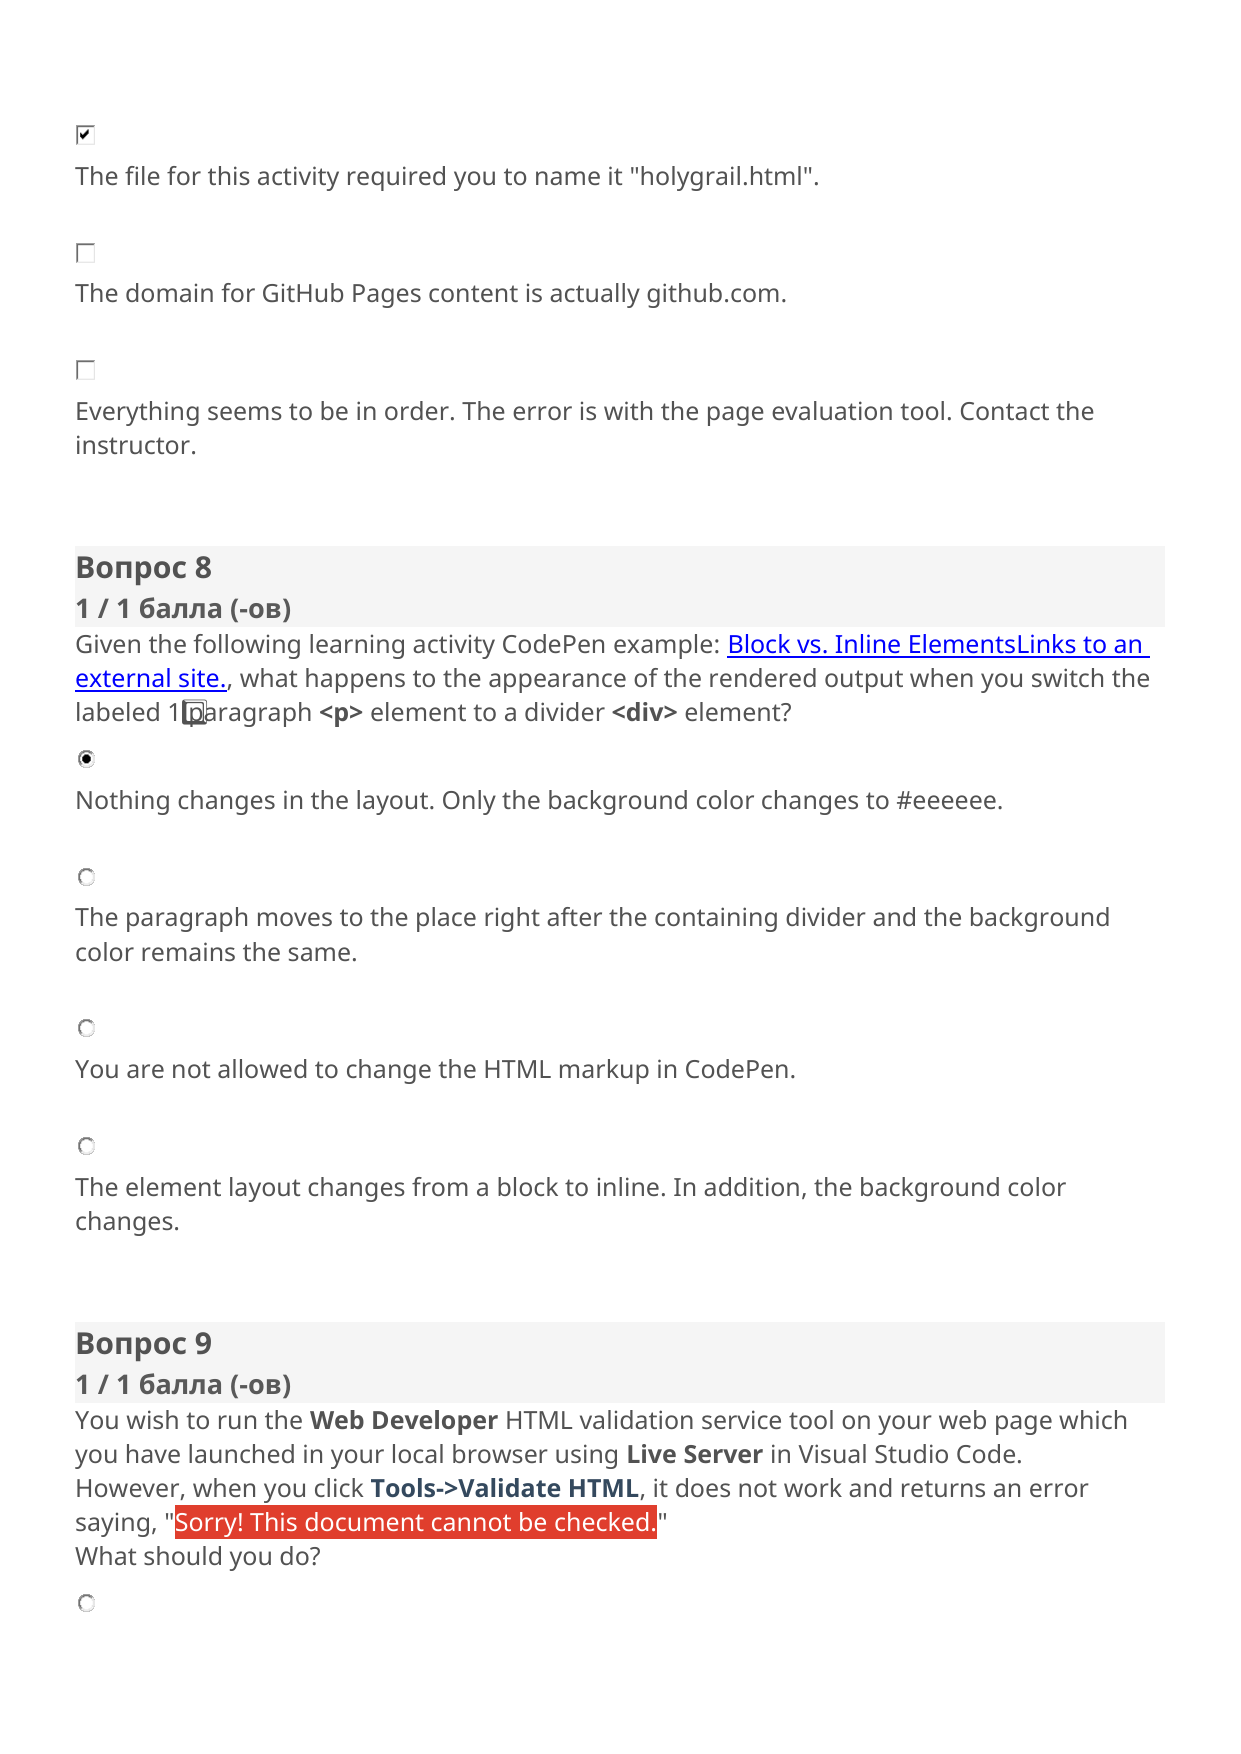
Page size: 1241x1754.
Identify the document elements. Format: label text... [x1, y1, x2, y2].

text Nothing changes in the layout. Only the background color changes to #eeeeee. [75, 783, 1165, 817]
text Вопрос 8 [75, 546, 1165, 587]
text Everything seems to be in order. The error is with the page evaluation tool. Contact the instructor. [75, 393, 1165, 462]
text Вопрос 9 [75, 1322, 1165, 1363]
text 1 / 1 балла (-ов) [75, 590, 1165, 627]
text The paragraph moves to the place right after the containing divider and the background color remains the same. [75, 900, 1165, 968]
text You wish to run the Web Developer HTML validation service tool on your web page which you have launched in your local browser using Live Server in Visual Studio Code. However, when you click Tools->Validate HTML, it does not work and returns an error saying, "Sorry! This document cannot be checked." What should you do? [75, 1403, 1165, 1573]
text The file for this activity required you to name it "holygrail.html". [75, 158, 1165, 192]
text 1 / 1 балла (-ов) [75, 1366, 1165, 1403]
text The domain for GitHub Pages content is actually github.com. [75, 276, 1165, 310]
text Given the following learning activity CodePen example: Block vs. Inline ElementsLinks to an external site., what happens to the appearance of the rendered output when you switch the labeled 1️⃣ paragraph <p> element to a divider <div> element? [75, 627, 1165, 729]
text The element layout changes from a block to inline. In addition, the background color changes. [75, 1169, 1165, 1237]
text You are not allowed to change the HTML markup in CodePen. [75, 1052, 1165, 1086]
